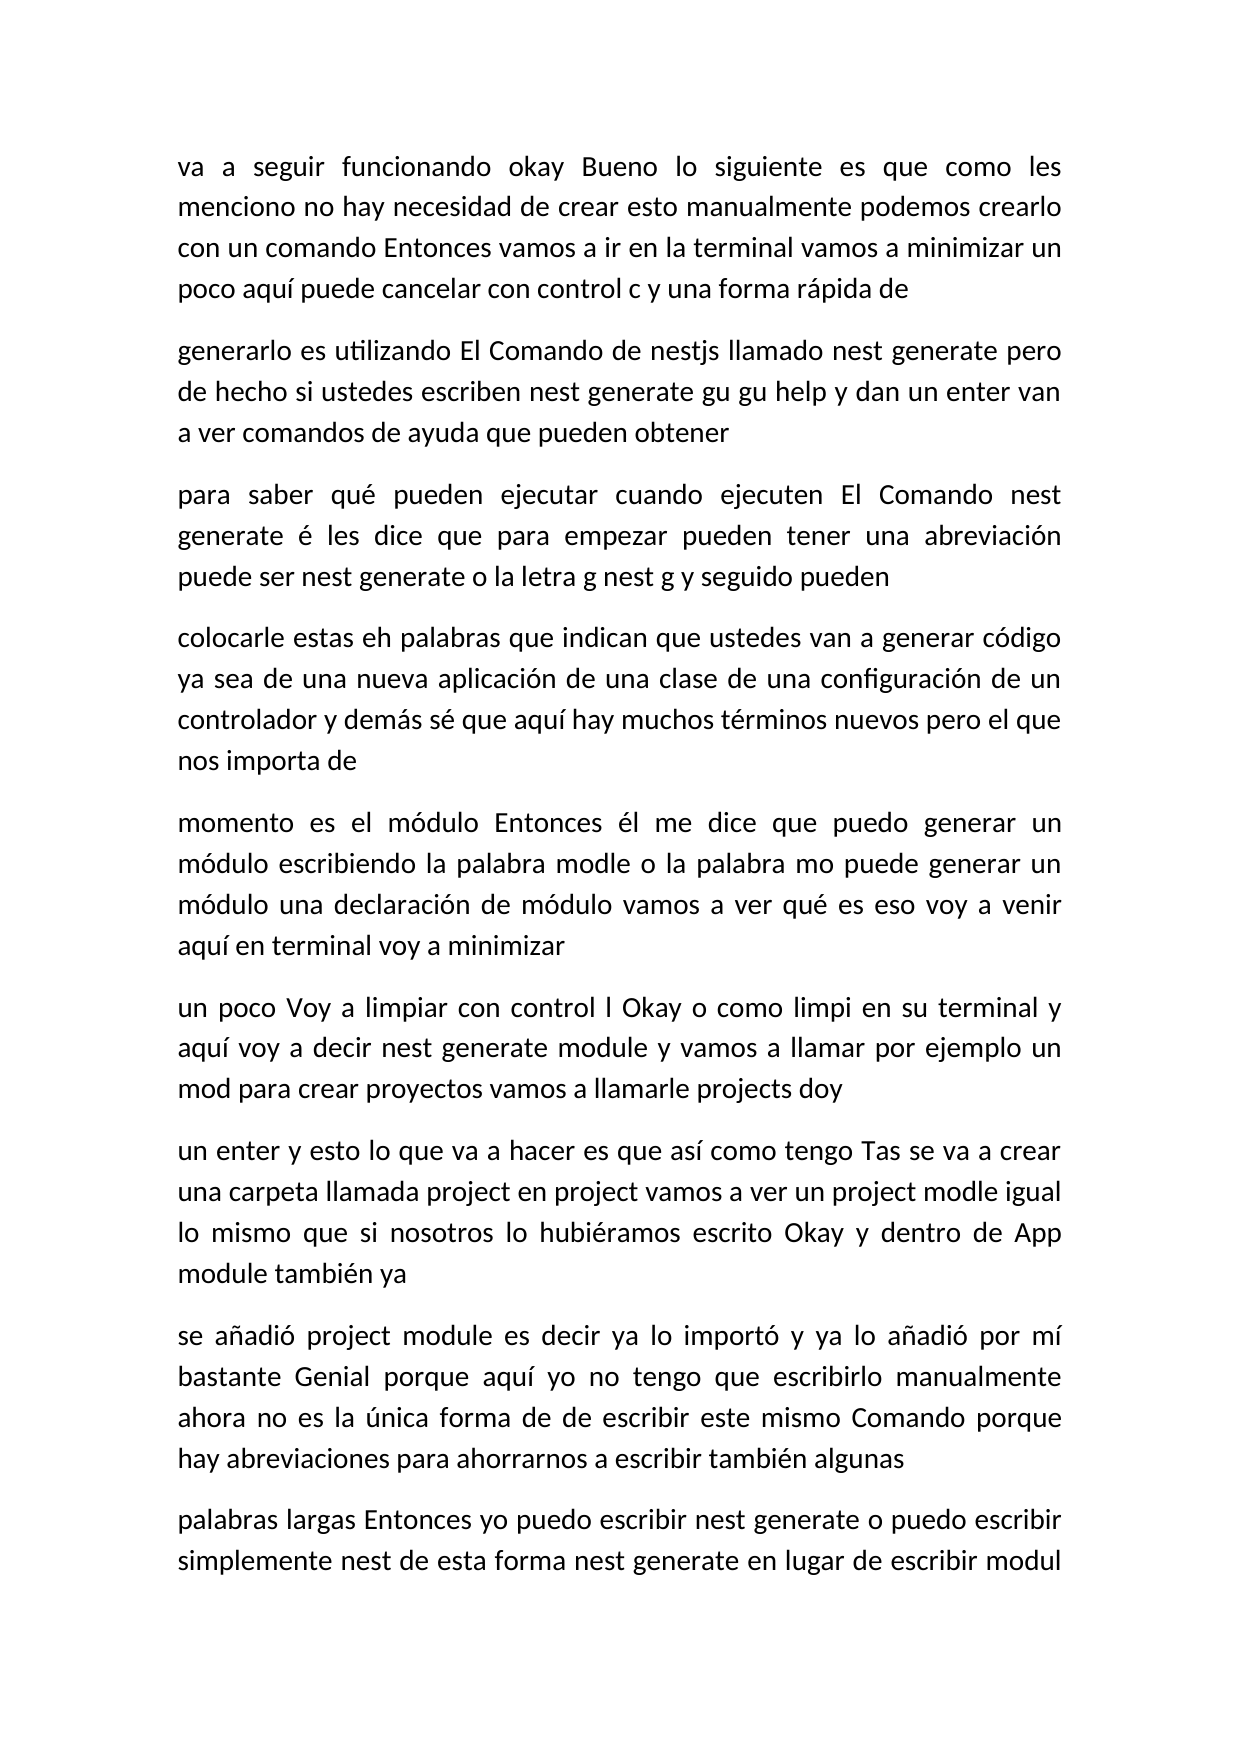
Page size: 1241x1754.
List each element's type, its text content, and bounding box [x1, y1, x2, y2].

text generarlo es utilizando El Comando de nestjs llamado nest generate pero de hecho si ustedes escriben nest generate gu gu help y dan un enter van a ver comandos de ayuda que pueden obtener [177, 332, 1063, 450]
text va a seguir funcionando okay Bueno lo siguiente es que como les menciono no hay necesidad de crear esto manualmente podemos crearlo con un comando Entonces vamos a ir en la terminal vamos a minimizar un poco aquí puede cancelar con control c y una forma rápida de [177, 148, 1063, 306]
text un poco Voy a limpiar con control l Okay o como limpi en su terminal y aquí voy a decir nest generate module y vamos a llamar por ejemplo un mod para crear proyectos vamos a llamarle projects doy [177, 989, 1063, 1106]
text se añadió project module es decir ya lo importó y ya lo añadió por mí bastante Genial porque aquí yo no tengo que escribirlo manualmente ahora no es la única forma de de escribir este mismo Comando porque hay abreviaciones para ahorrarnos a escribir también algunas [177, 1317, 1063, 1475]
text para saber qué pueden ejecutar cuando ejecuten El Comando nest generate é les dice que para empezar pueden tener una abreviación puede ser nest generate o la letra g nest g y seguido pueden [177, 476, 1063, 593]
text un enter y esto lo que va a hacer es que así como tengo Tas se va a crear una carpeta llamada project en project vamos a ver un project modle igual lo mismo que si nosotros lo hubiéramos escrito Okay y dentro de App module también ya [177, 1132, 1063, 1291]
text colocarle estas eh palabras que indican que ustedes van a generar código ya sea de una nueva aplicación de una clase de una configuración de un controlador y demás sé que aquí hay muchos términos nuevos pero el que nos importa de [177, 619, 1063, 778]
text momento es el módulo Entonces él me dice que puedo generar un módulo escribiendo la palabra modle o la palabra mo puede generar un módulo una declaración de módulo vamos a ver qué es eso voy a venir aquí en terminal voy a minimizar [177, 804, 1063, 962]
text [177, 1501, 1063, 1578]
